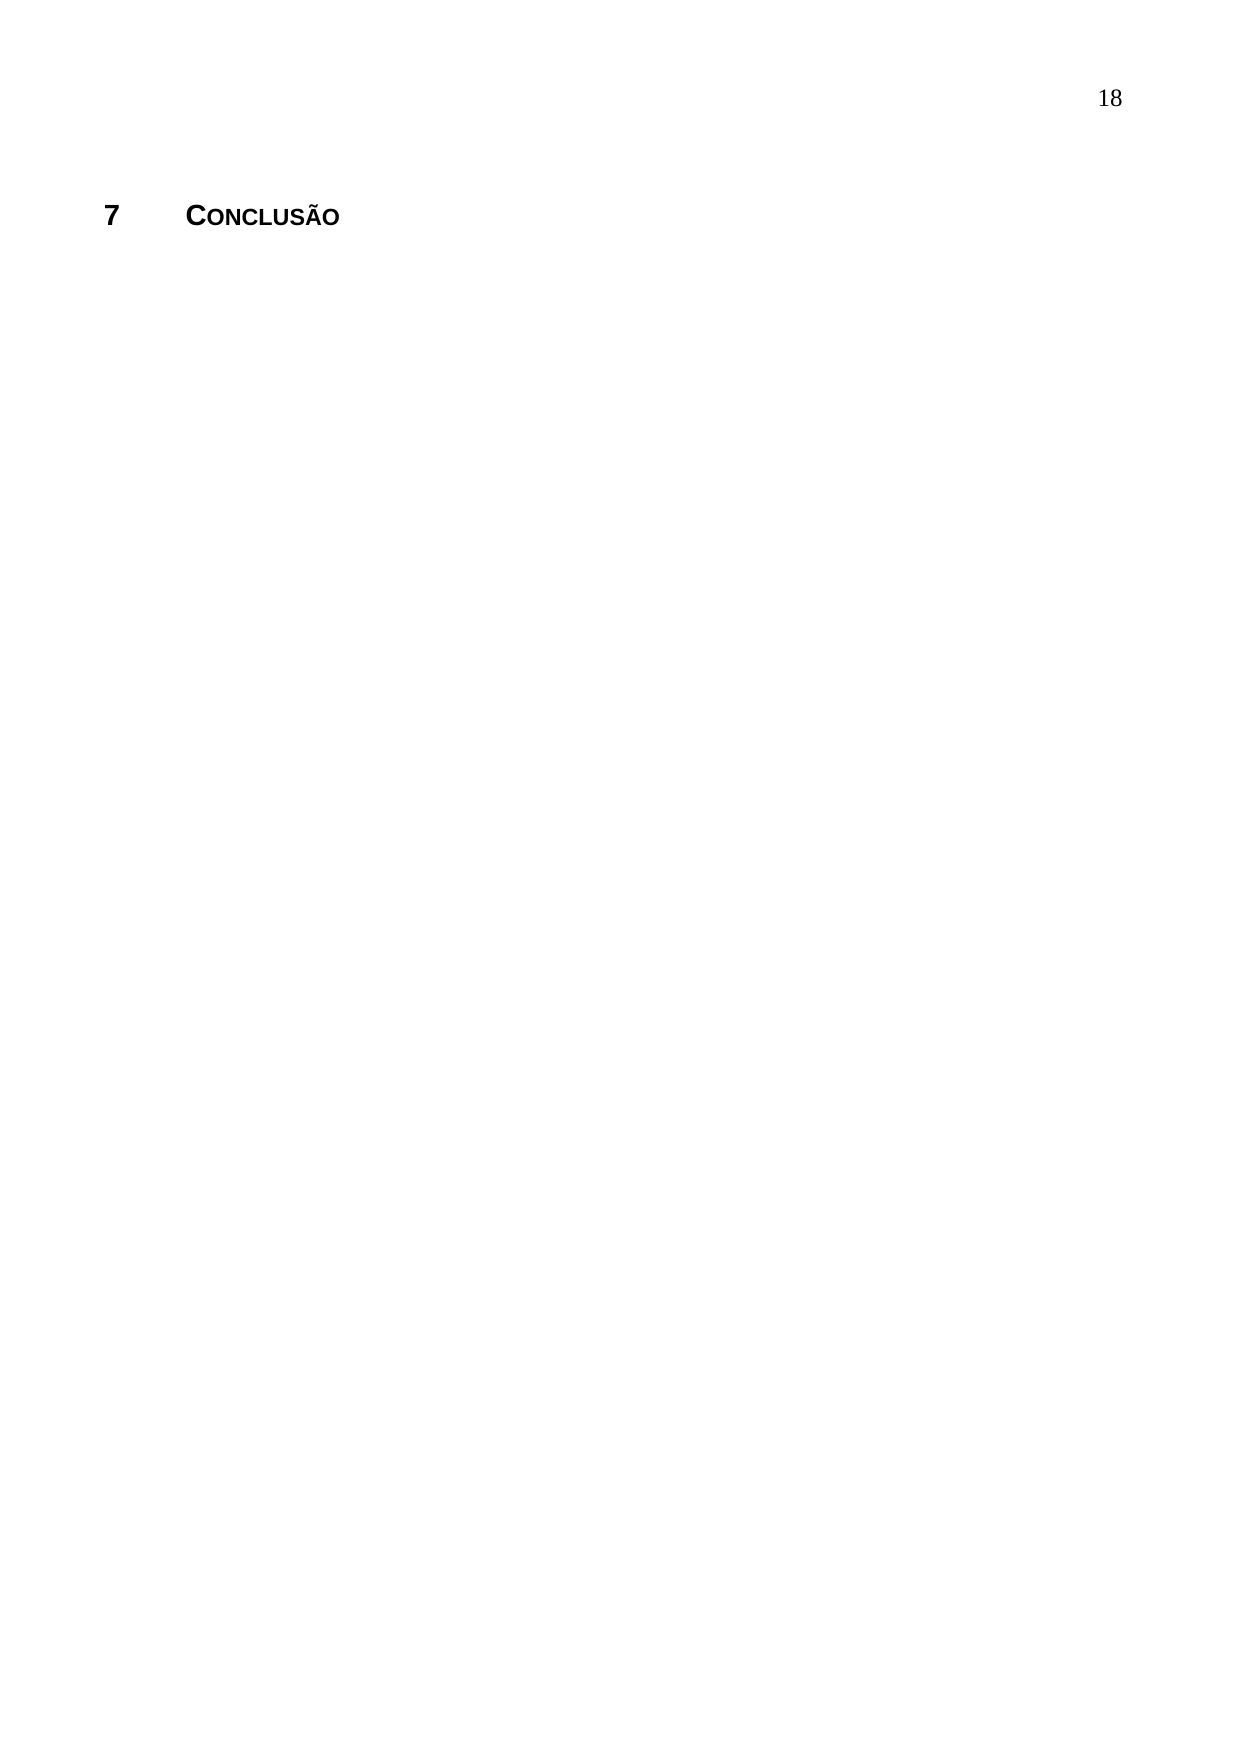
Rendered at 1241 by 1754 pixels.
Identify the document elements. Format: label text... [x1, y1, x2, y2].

subtitle Conclusão [103, 198, 1122, 231]
